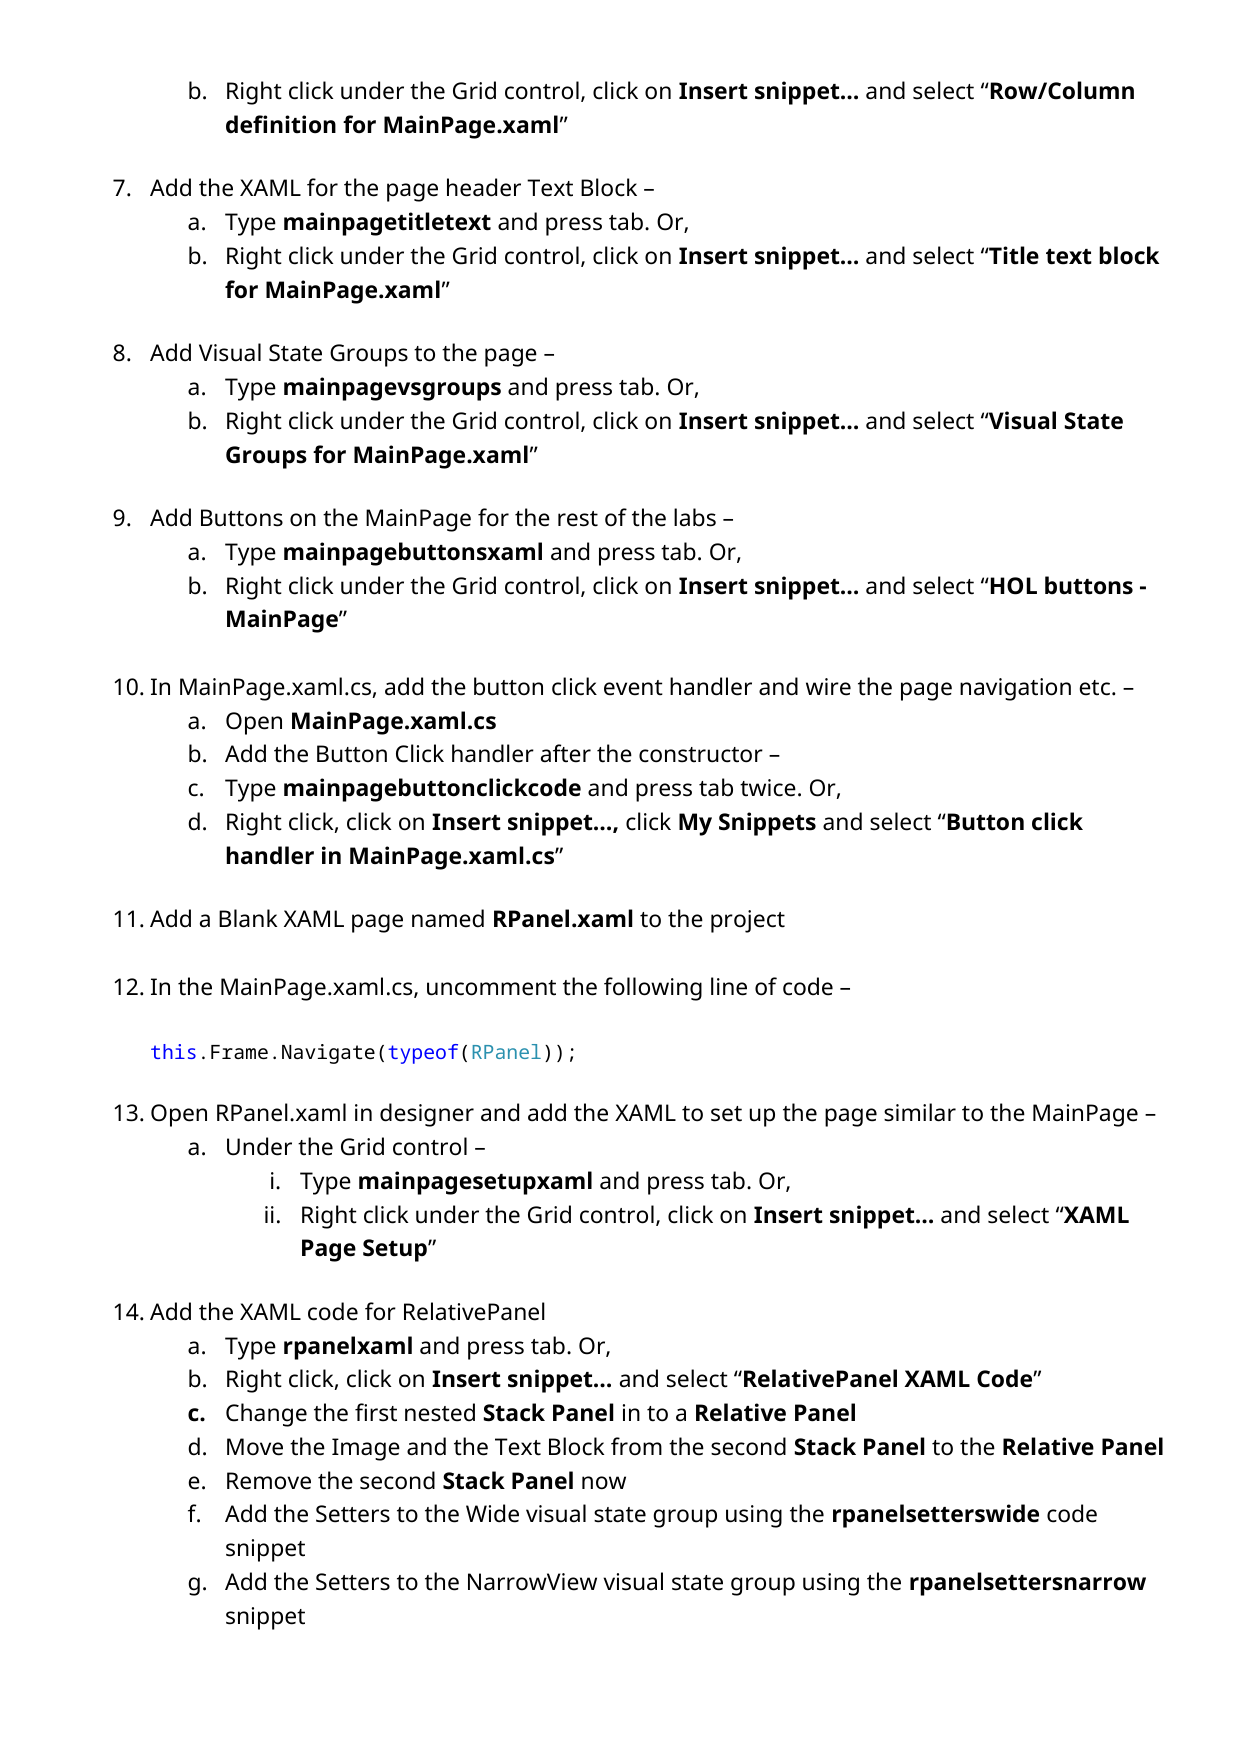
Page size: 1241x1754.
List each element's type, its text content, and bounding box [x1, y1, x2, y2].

list Right click under the Grid control, click on Insert snippet… and select “Title text block for MainPage.xaml” [187, 240, 1165, 335]
list Right click, click on Insert snippet… and select “RelativePanel XAML Code” [187, 1363, 1165, 1395]
list Move the Image and the Text Block from the second Stack Panel to the Relative Panel [187, 1431, 1165, 1462]
list In MainPage.xaml.cs, add the button click event handler and wire the page navigation etc. – [112, 671, 1165, 702]
list Type mainpagebuttonsxaml and press tab. Or, [187, 536, 1165, 567]
list Add the XAML code for RelativePanel [112, 1296, 1165, 1327]
list Under the Grid control – [187, 1131, 1165, 1162]
list Type rpanelxaml and press tab. Or, [187, 1330, 1165, 1361]
list Add the Button Click handler after the constructor – [187, 738, 1165, 770]
list Add Visual State Groups to the page – [112, 337, 1165, 368]
list Right click, click on Insert snippet…, click My Snippets and select “Button click handler in MainPage.xaml.cs” [187, 806, 1165, 901]
list Open RPanel.xaml in designer and add the XAML to set up the page similar to the MainPage – [112, 1097, 1165, 1128]
list Open MainPage.xaml.cs [187, 705, 1165, 736]
list Add the Setters to the NarrowView visual state group using the rpanelsettersnarrow snippet [187, 1566, 1165, 1631]
list Add a Blank XAML page named RPanel.xaml to the project [112, 903, 1165, 934]
list In the MainPage.xaml.cs, uncomment the following line of code – this.Frame.Navigate(typeof(RPanel)); [112, 971, 1165, 1095]
list Right click under the Grid control, click on Insert snippet… and select “Row/Column definition for MainPage.xaml” [187, 75, 1165, 170]
list Remove the second Stack Panel now [187, 1465, 1165, 1496]
list Change the first nested Stack Panel in to a Relative Panel [187, 1397, 1165, 1428]
list Type mainpagesetupxaml and press tab. Or, [281, 1165, 1165, 1196]
list Add the Setters to the Wide visual state group using the rpanelsetterswide code snippet [187, 1498, 1165, 1563]
list Right click under the Grid control, click on Insert snippet… and select “XAML Page Setup” [281, 1198, 1165, 1294]
list Type mainpagevsgroups and press tab. Or, [187, 371, 1165, 402]
list Right click under the Grid control, click on Insert snippet… and select “HOL buttons - MainPage” [187, 570, 1165, 635]
list Type mainpagetitletext and press tab. Or, [187, 206, 1165, 237]
list Add Buttons on the MainPage for the rest of the labs – [112, 502, 1165, 533]
list Type mainpagebuttonclickcode and press tab twice. Or, [187, 772, 1165, 803]
list Right click under the Grid control, click on Insert snippet… and select “Visual State Groups for MainPage.xaml” [187, 405, 1165, 500]
list Add the XAML for the page header Text Block – [112, 172, 1165, 204]
